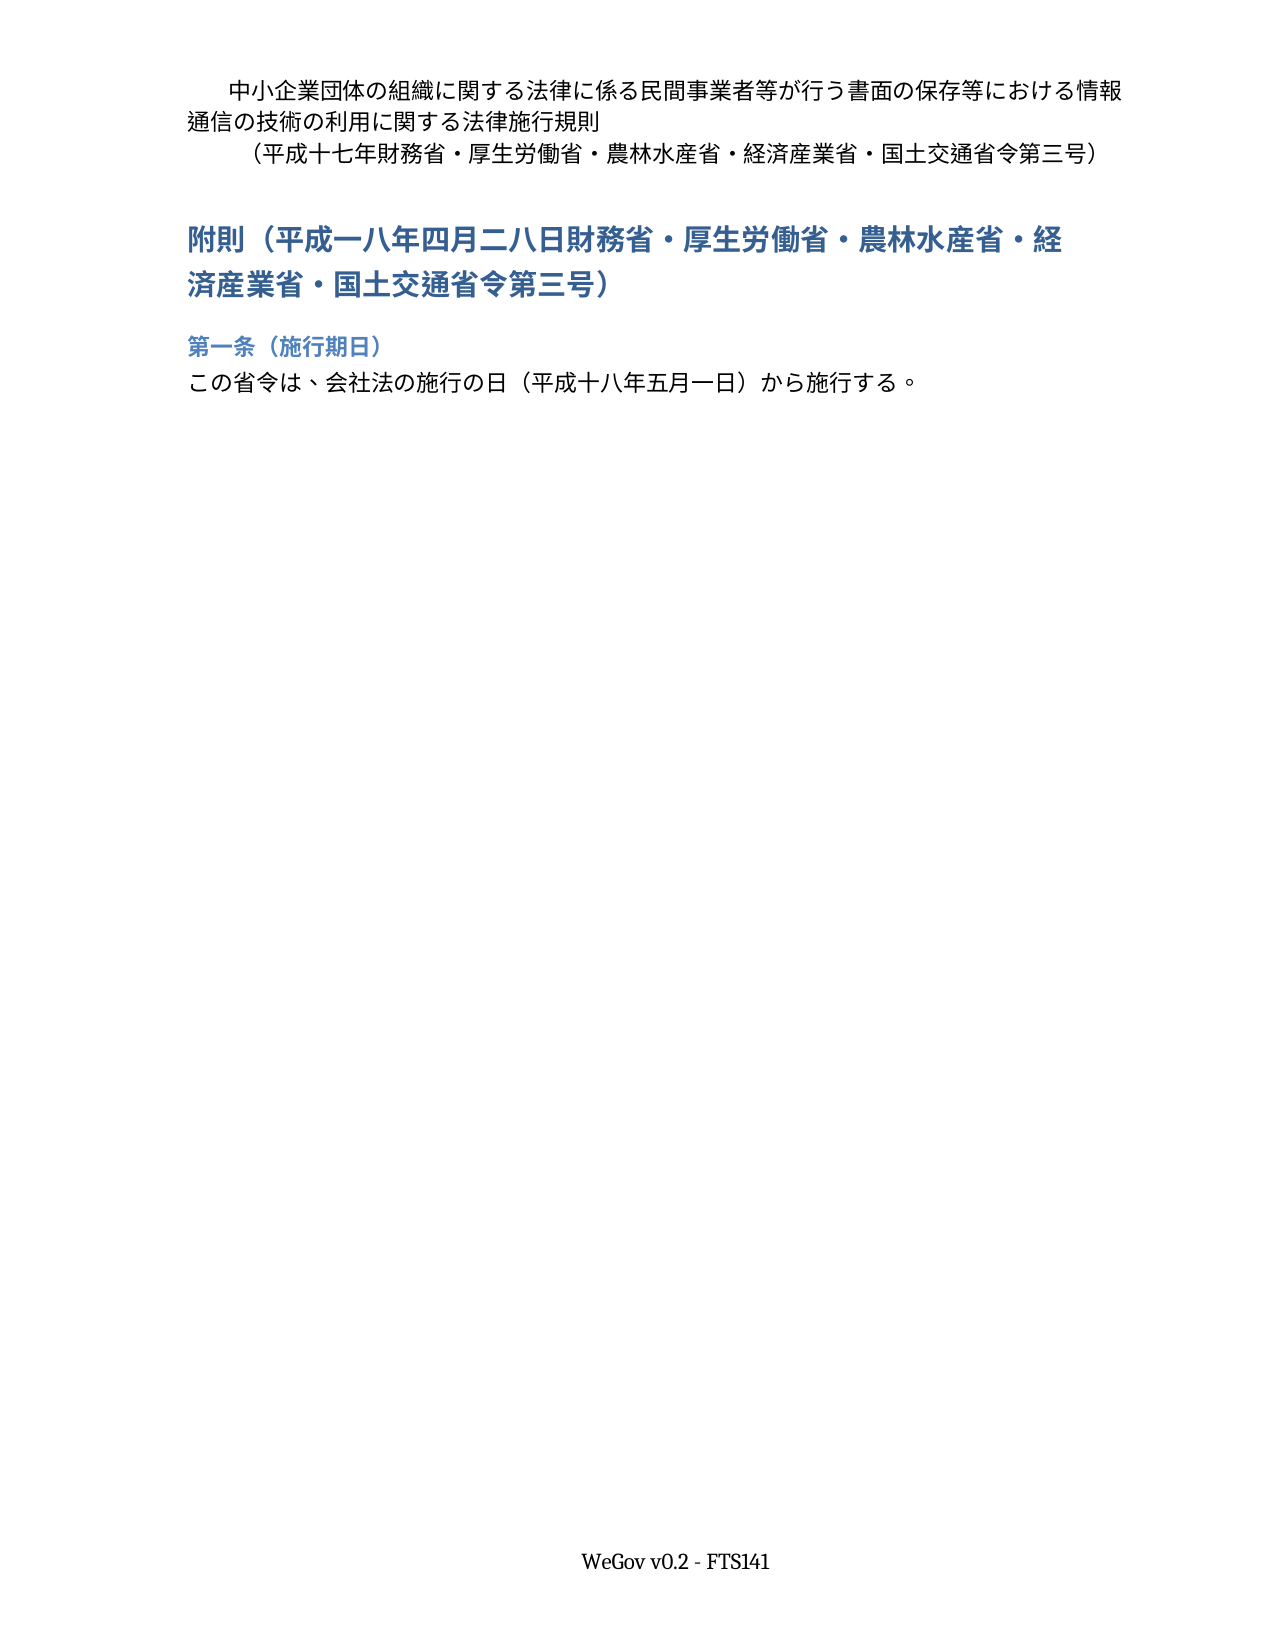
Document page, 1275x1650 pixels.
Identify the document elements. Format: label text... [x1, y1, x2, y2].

text この省令は、会社法の施行の日（平成十八年五月一日）から施行する。 [187, 367, 1087, 398]
subtitle 附則（平成一八年四月二八日財務省・厚生労働省・農林水産省・経済産業省・国土交通省令第三号） [187, 219, 1087, 304]
subtitle 第一条（施行期日） [187, 331, 1087, 362]
